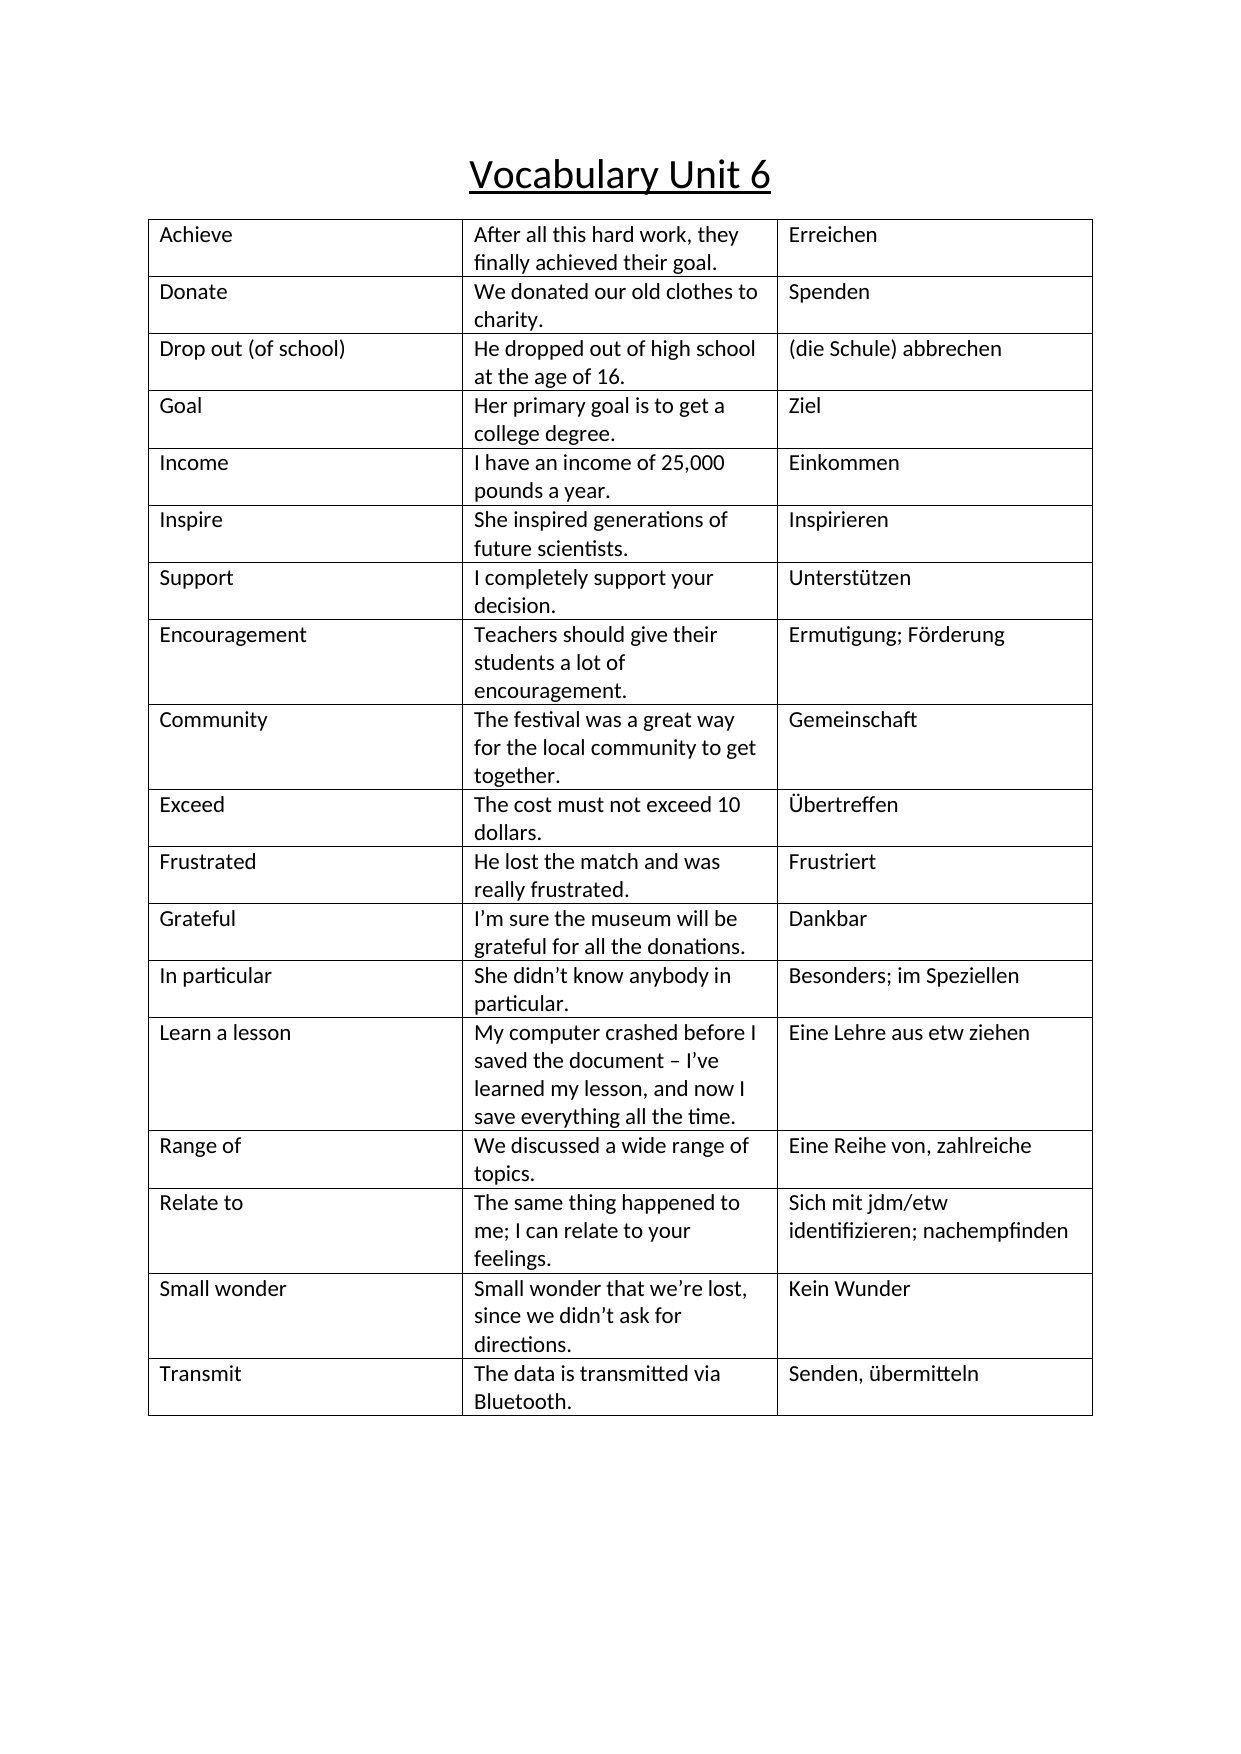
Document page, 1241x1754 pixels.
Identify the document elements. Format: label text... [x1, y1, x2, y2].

table_cell We discussed a wide range of topics. [463, 1131, 777, 1187]
table_cell Support [149, 563, 462, 619]
table_cell Small wonder that we’re lost, since we didn’t ask for directions. [463, 1274, 777, 1358]
table_cell Frustrated [149, 847, 462, 903]
table_cell Eine Lehre aus etw ziehen [778, 1018, 1092, 1130]
table_cell She didn’t know anybody in particular. [463, 961, 777, 1017]
table_header After all this hard work, they finally achieved their goal. [463, 220, 777, 276]
table_cell He dropped out of high school at the age of 16. [463, 334, 777, 390]
table_cell Encouragement [149, 620, 462, 704]
table_cell Einkommen [778, 449, 1092, 504]
table_cell Besonders; im Speziellen [778, 961, 1092, 1017]
table_cell In particular [149, 961, 462, 1017]
table_cell Transmit [149, 1359, 462, 1415]
table_cell I’m sure the museum will be grateful for all the donations. [463, 904, 777, 960]
table_cell Eine Reihe von, zahlreiche [778, 1131, 1092, 1187]
table_cell Exceed [149, 790, 462, 846]
table_cell Goal [149, 391, 462, 447]
table_cell Inspirieren [778, 506, 1092, 562]
table_cell I have an income of 25,000 pounds a year. [463, 449, 777, 504]
table_cell Small wonder [149, 1274, 462, 1358]
table_cell Teachers should give their students a lot of encouragement. [463, 620, 777, 704]
table_cell Senden, übermitteln [778, 1359, 1092, 1415]
table_cell Kein Wunder [778, 1274, 1092, 1358]
table_cell We donated our old clothes to charity. [463, 277, 777, 333]
table_cell He lost the match and was really frustrated. [463, 847, 777, 903]
table_cell I completely support your decision. [463, 563, 777, 619]
table_cell Dankbar [778, 904, 1092, 960]
table_cell Frustriert [778, 847, 1092, 903]
table_header Achieve [149, 220, 462, 276]
table_cell My computer crashed before I saved the document – I’ve learned my lesson, and now I save everything all the time. [463, 1018, 777, 1130]
table_cell Income [149, 449, 462, 504]
table_cell Community [149, 705, 462, 789]
table_cell Grateful [149, 904, 462, 960]
table_cell Inspire [149, 506, 462, 562]
table_cell The cost must not exceed 10 dollars. [463, 790, 777, 846]
table_cell Unterstützen [778, 563, 1092, 619]
text Vocabulary Unit 6 [148, 148, 1093, 198]
table_cell Sich mit jdm/etw identifizieren; nachempfinden [778, 1189, 1092, 1273]
table_cell The data is transmitted via Bluetooth. [463, 1359, 777, 1415]
table_header Erreichen [778, 220, 1092, 276]
table_cell Gemeinschaft [778, 705, 1092, 789]
table_cell Her primary goal is to get a college degree. [463, 391, 777, 447]
table_cell The same thing happened to me; I can relate to your feelings. [463, 1189, 777, 1273]
table_cell Learn a lesson [149, 1018, 462, 1130]
table_cell Range of [149, 1131, 462, 1187]
table_cell Übertreffen [778, 790, 1092, 846]
table_cell Drop out (of school) [149, 334, 462, 390]
table_cell Relate to [149, 1189, 462, 1273]
table_cell Ziel [778, 391, 1092, 447]
table_cell (die Schule) abbrechen [778, 334, 1092, 390]
table_cell Spenden [778, 277, 1092, 333]
table_cell The festival was a great way for the local community to get together. [463, 705, 777, 789]
table_cell She inspired generations of future scientists. [463, 506, 777, 562]
table_cell Ermutigung; Förderung [778, 620, 1092, 704]
table_cell Donate [149, 277, 462, 333]
